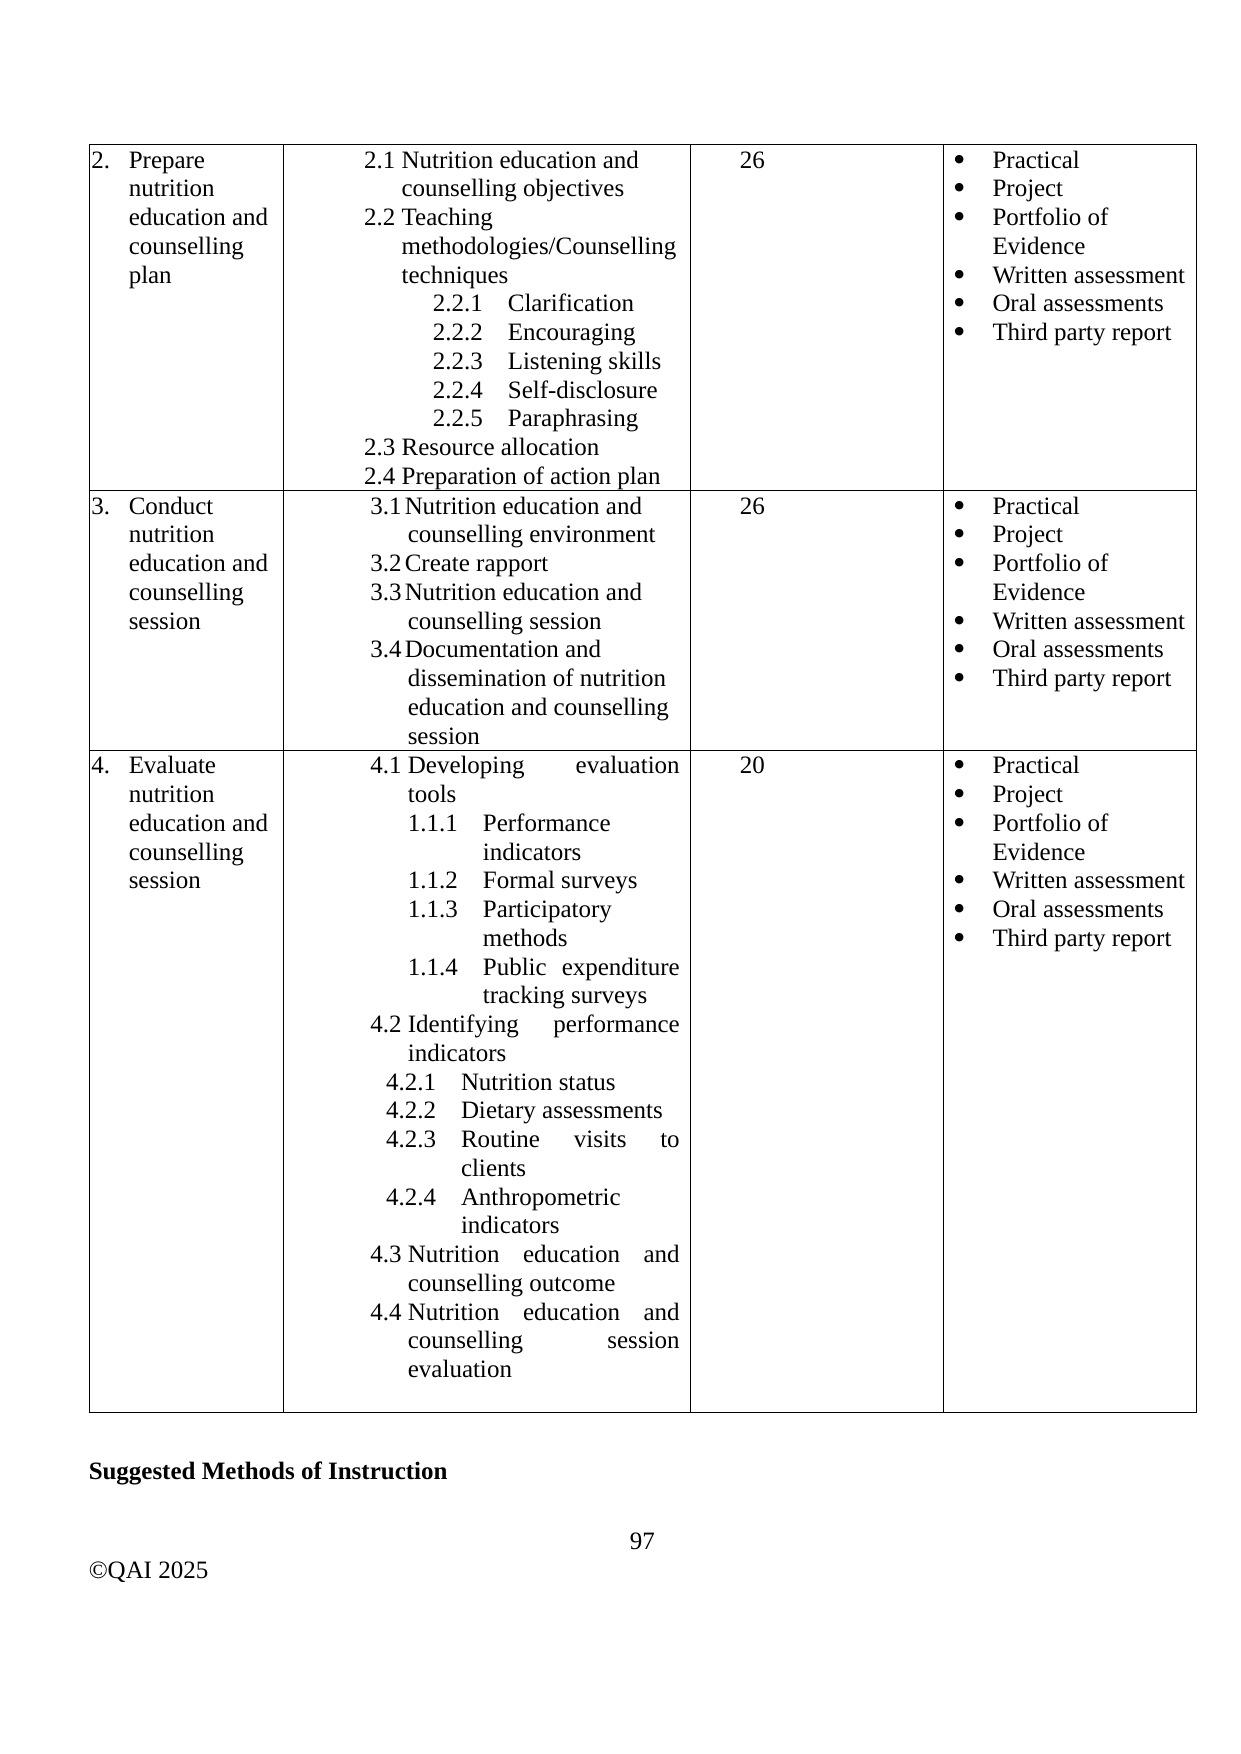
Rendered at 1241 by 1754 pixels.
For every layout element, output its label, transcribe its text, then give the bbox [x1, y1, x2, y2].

table_cell 26 [691, 145, 943, 490]
table_cell Nutrition education and counselling objectives Teaching methodologies/Counselling techniques Clarification Encouraging Listening skills Self-disclosure Paraphrasing Resource allocation Preparation of action plan [284, 145, 690, 490]
table_cell Practical Project Portfolio of Evidence Written assessment Oral assessments Third party report [944, 491, 1196, 749]
table_cell Evaluate nutrition education and counselling session [90, 751, 283, 1412]
table_cell Developing evaluation tools Performance indicators Formal surveys Participatory methods Public expenditure tracking surveys Identifying performance indicators Nutrition status Dietary assessments Routine visits to clients Anthropometric indicators Nutrition education and counselling outcome Nutrition education and counselling session evaluation [284, 751, 690, 1412]
table_cell 20 [691, 751, 943, 1412]
table_cell Practical Project Portfolio of Evidence Written assessment Oral assessments Third party report [944, 751, 1196, 1412]
table_cell 26 [691, 491, 943, 749]
table_cell Nutrition education and counselling environment Create rapport Nutrition education and counselling session Documentation and dissemination of nutrition education and counselling session [284, 491, 690, 749]
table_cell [944, 145, 1196, 490]
table_cell Conduct nutrition education and counselling session [90, 491, 283, 749]
table_cell Prepare nutrition education and counselling plan [90, 145, 283, 490]
text Suggested Methods of Instruction [88, 1456, 1196, 1485]
